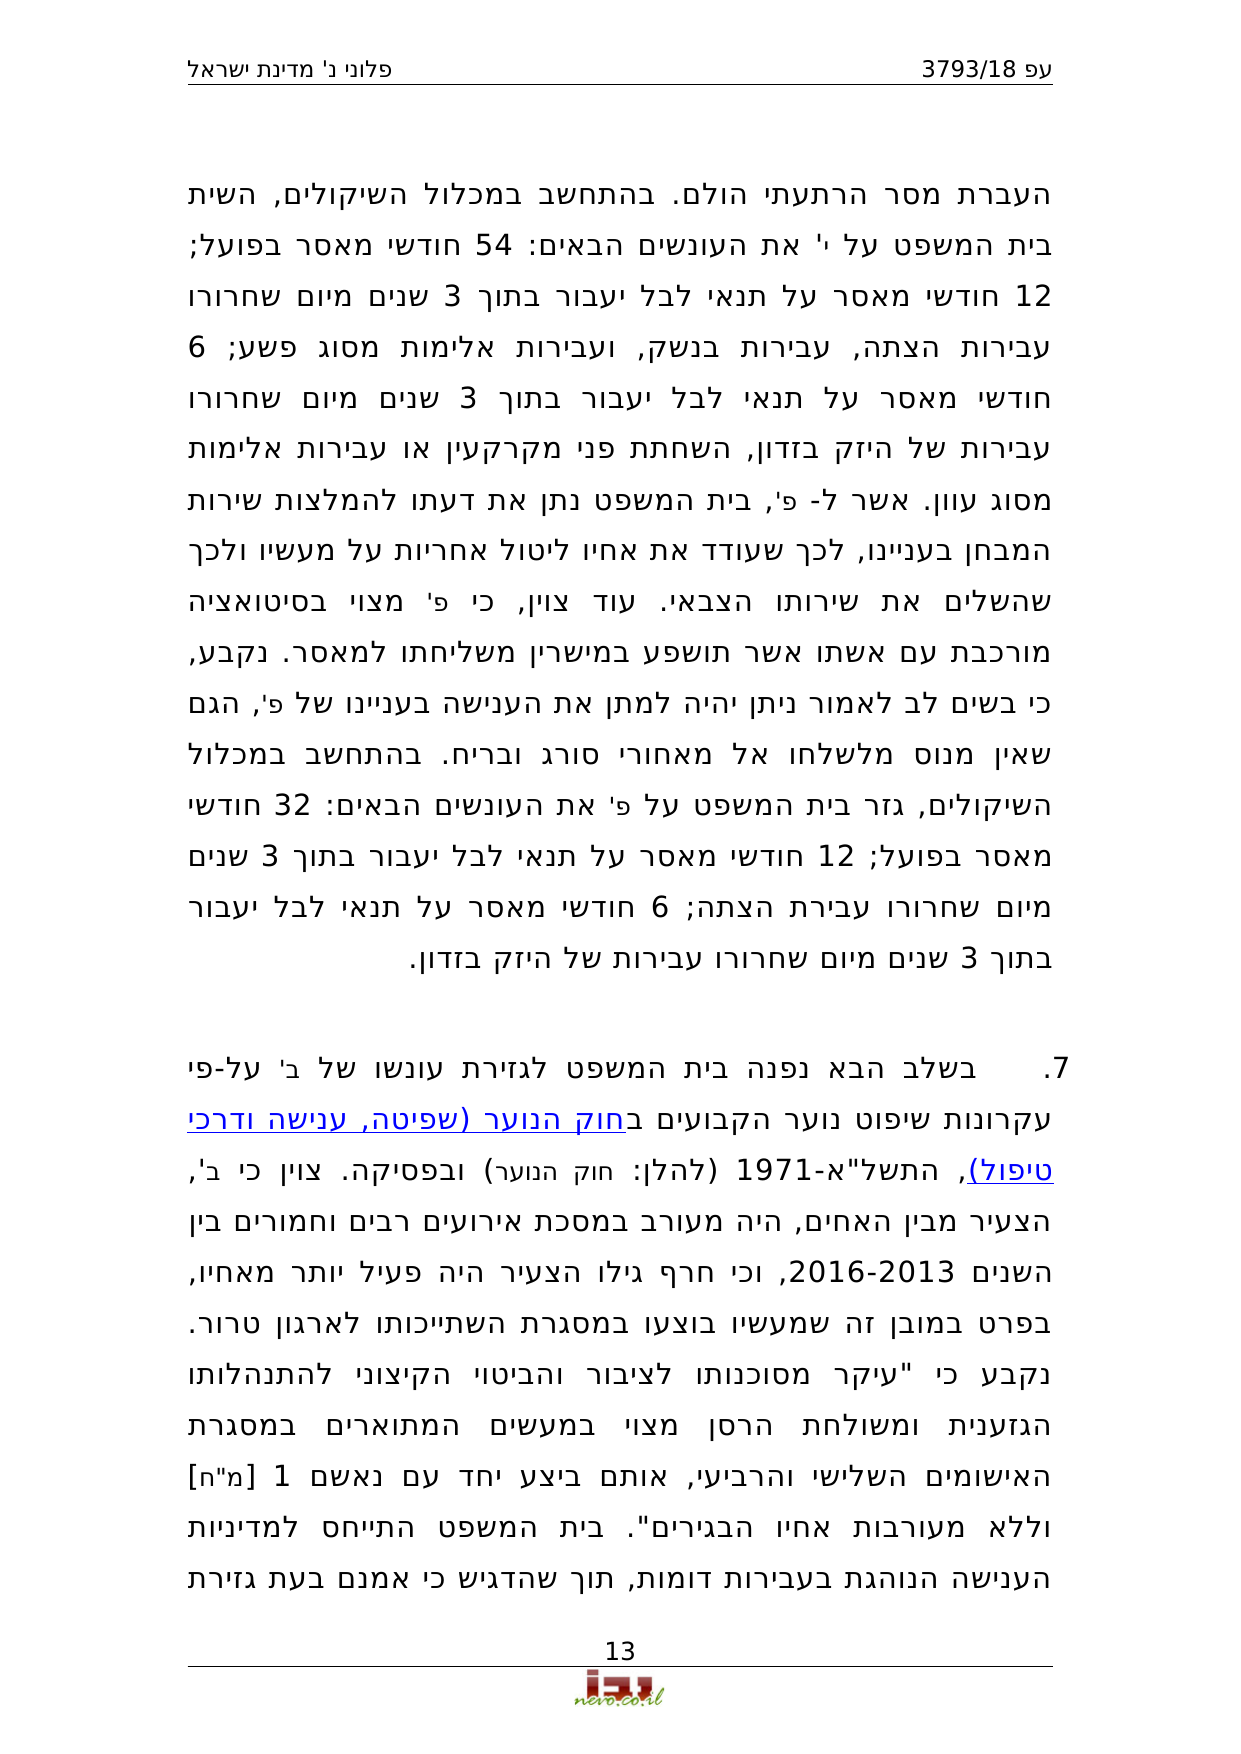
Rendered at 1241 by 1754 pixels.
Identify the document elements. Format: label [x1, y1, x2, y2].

list [187, 1052, 1053, 1595]
picture [574, 1669, 666, 1707]
text [187, 177, 1053, 975]
